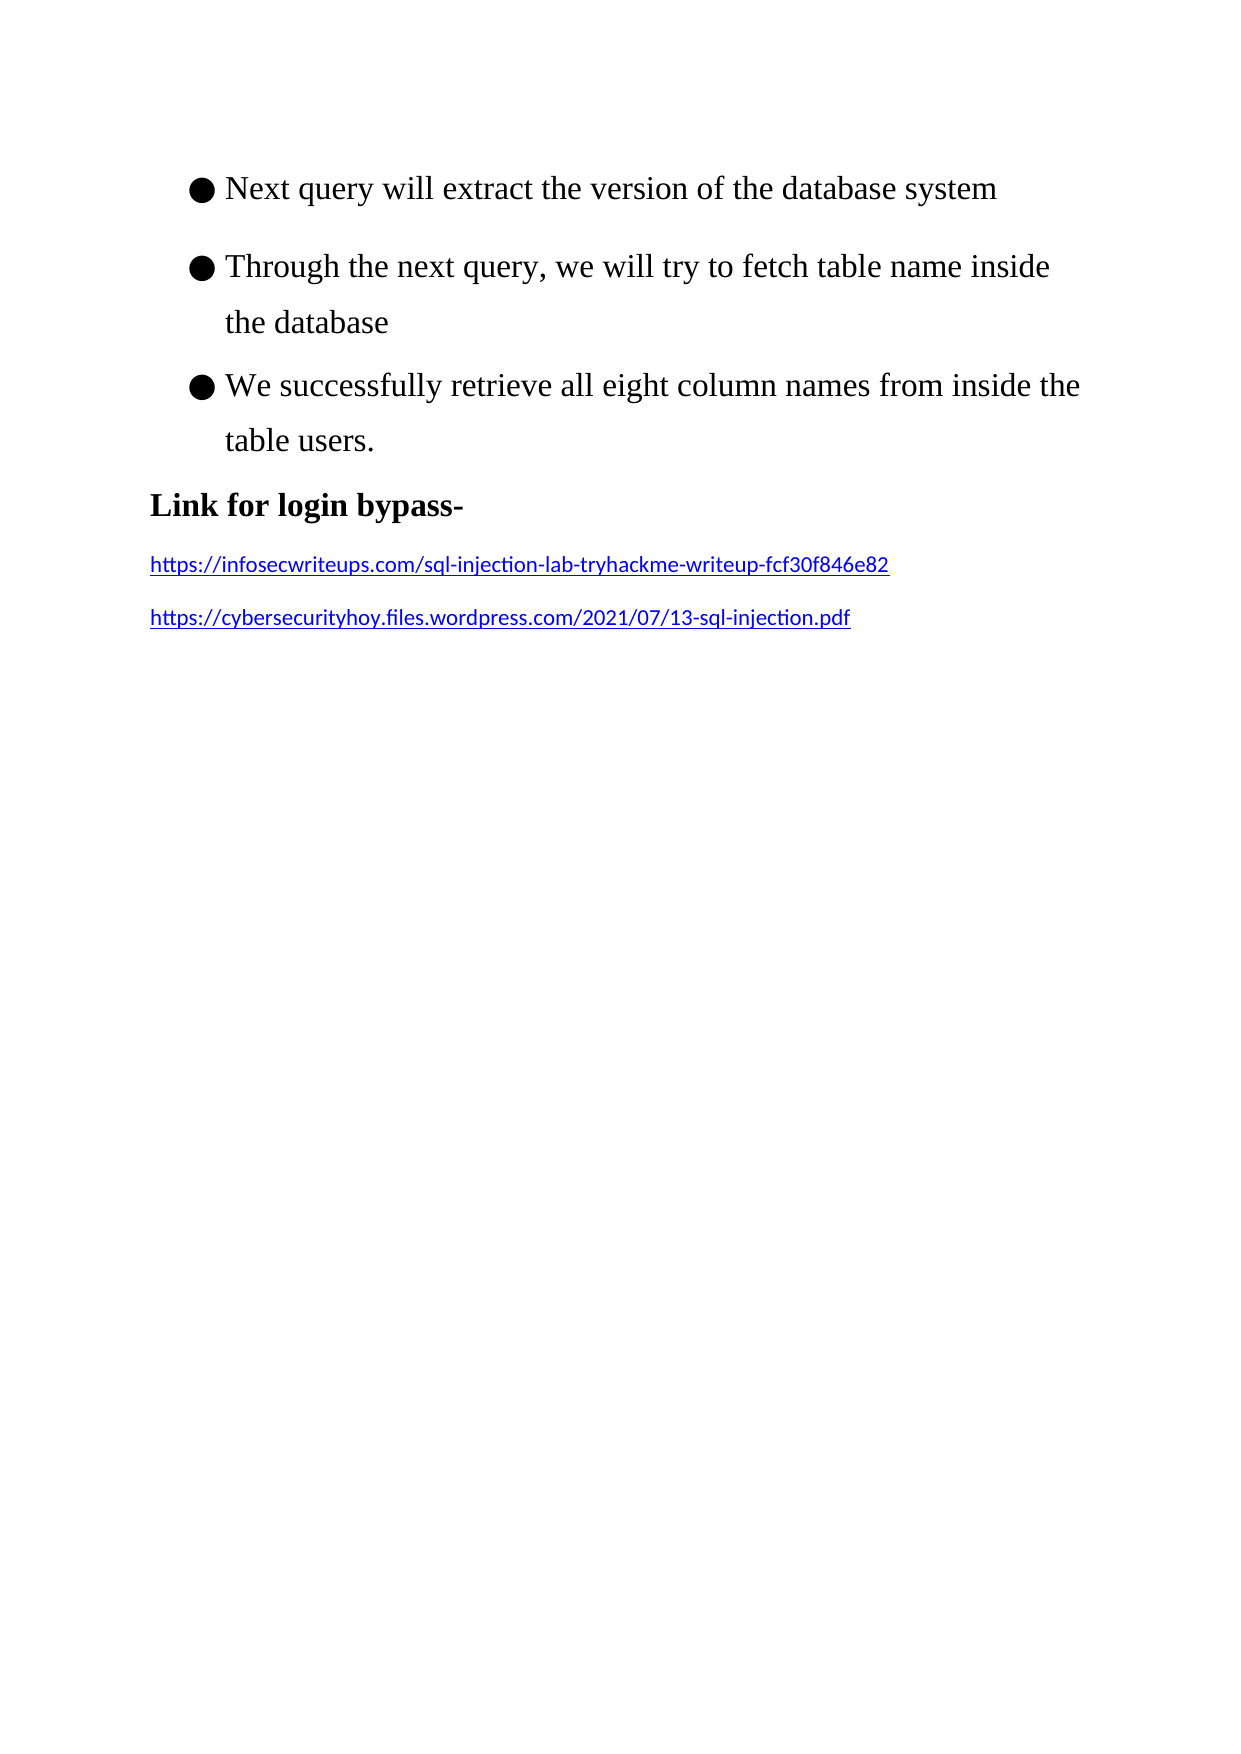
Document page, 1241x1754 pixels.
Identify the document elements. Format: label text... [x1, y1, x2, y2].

text https://infosecwriteups.com/sql-injection-lab-tryhackme-writeup-fcf30f846e82 [150, 551, 1090, 578]
list We successfully retrieve all eight column names from inside the table users. [187, 347, 1090, 459]
text Link for login bypass- [150, 486, 1090, 524]
list Next query will extract the version of the database system [187, 150, 1090, 218]
list Through the next query, we will try to fetch table name inside the database [187, 228, 1090, 341]
text https://cybersecurityhoy.files.wordpress.com/2021/07/13-sql-injection.pdf [150, 603, 1090, 632]
